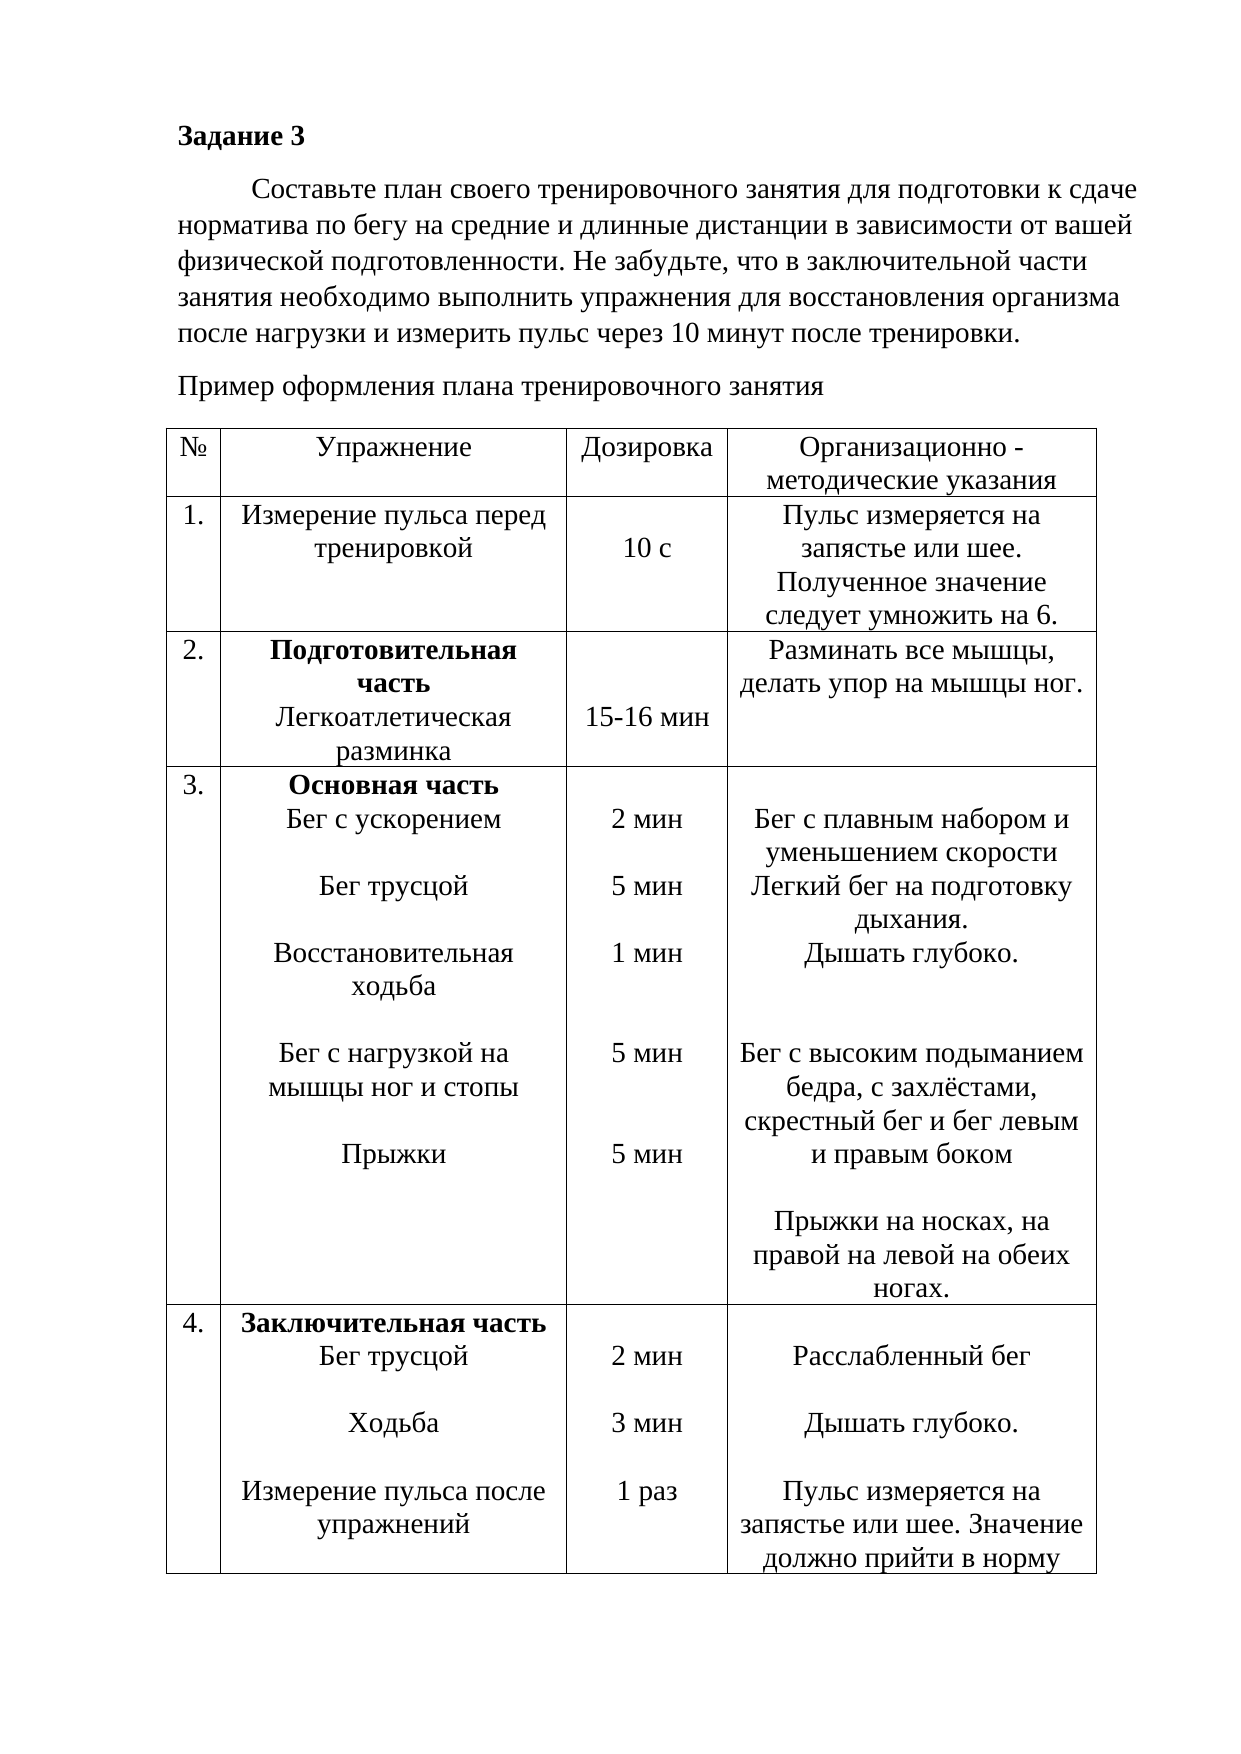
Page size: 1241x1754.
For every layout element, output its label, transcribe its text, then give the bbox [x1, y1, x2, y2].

text Пример оформления плана тренировочного занятия [177, 368, 1152, 402]
table_header Организационно - методические указания [728, 429, 1096, 496]
table_cell 10 с [567, 497, 727, 631]
table_cell 1. [167, 497, 220, 631]
table_cell Разминать все мышцы, делать упор на мышцы ног. [728, 632, 1096, 766]
table_cell Расслабленный бег Дышать глубоко. Пульс измеряется на запястье или шее. Значение должно прийти в норму [728, 1305, 1096, 1573]
table_header № [167, 429, 220, 496]
table_cell 3. [167, 767, 220, 1304]
table_header Упражнение [221, 429, 566, 496]
table_cell 4. [167, 1305, 220, 1573]
table_cell Измерение пульса перед тренировкой [221, 497, 566, 631]
table_header Дозировка [567, 429, 727, 496]
table_cell Заключительная часть Бег трусцой Ходьба Измерение пульса после упражнений [221, 1305, 566, 1573]
table_cell 2 мин 3 мин 1 раз [567, 1305, 727, 1573]
table_cell 15-16 мин [567, 632, 727, 766]
text Задание 3 [177, 118, 1152, 152]
text Составьте план своего тренировочного занятия для подготовки к сдаче норматива по бегу на средние и длинные дистанции в зависимости от вашей физической подготовленности. Не забудьте, что в заключительной части занятия необходимо выполнить упражнения для восстановления организма после нагрузки и измерить пульс через 10 минут после тренировки. [177, 171, 1152, 349]
table_cell Подготовительная часть Легкоатлетическая разминка [221, 632, 566, 766]
table_cell Бег с плавным набором и уменьшением скорости Легкий бег на подготовку дыхания. Дышать глубоко. Бег с высоким подыманием бедра, с захлёстами, скрестный бег и бег левым и правым боком Прыжки на носках, на правой на левой на обеих ногах. [728, 767, 1096, 1304]
table_cell Основная часть Бег с ускорением Бег трусцой Восстановительная ходьба Бег с нагрузкой на мышцы ног и стопы Прыжки [221, 767, 566, 1304]
table_cell Пульс измеряется на запястье или шее. Полученное значение следует умножить на 6. [728, 497, 1096, 631]
table_cell 2 мин 5 мин 1 мин 5 мин 5 мин [567, 767, 727, 1304]
table_cell 2. [167, 632, 220, 766]
